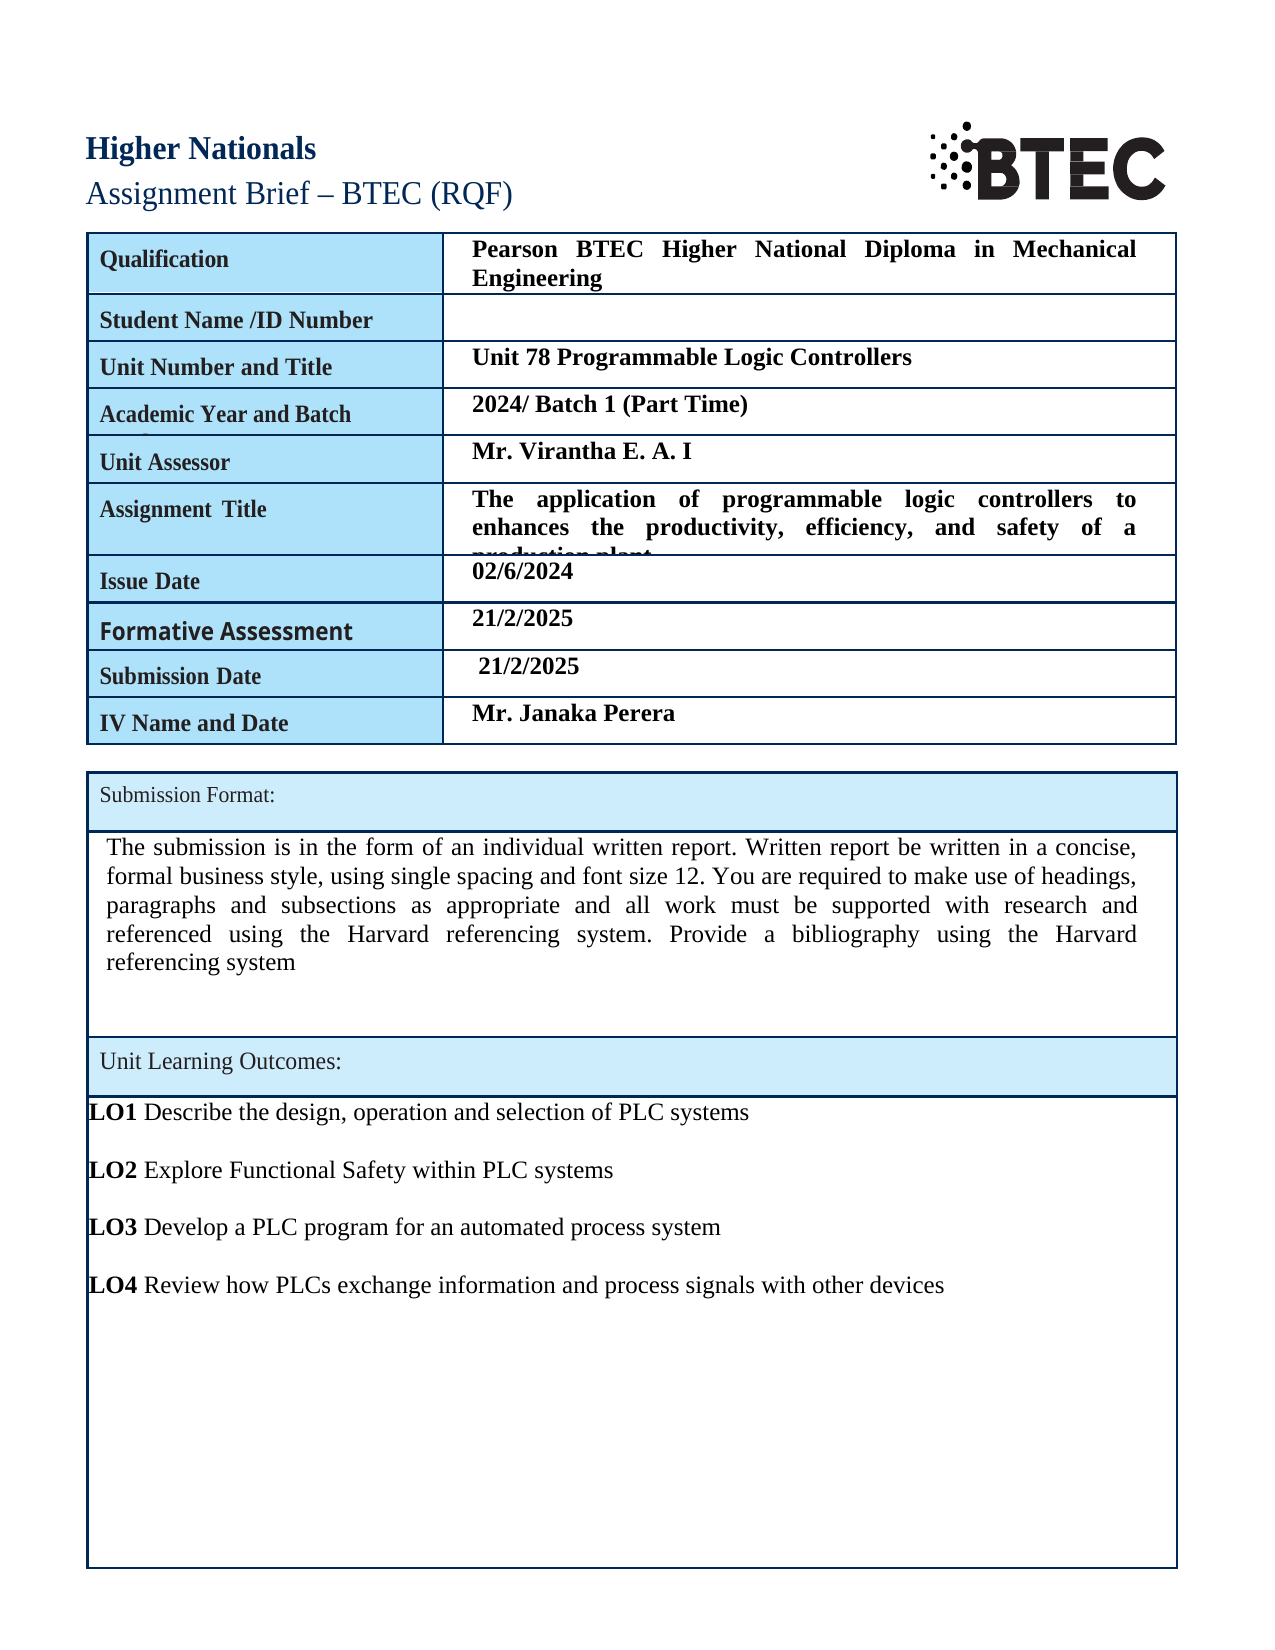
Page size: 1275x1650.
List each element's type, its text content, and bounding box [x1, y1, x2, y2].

table_cell [444, 295, 1175, 340]
table_cell 02/6/2024 [444, 556, 1175, 601]
table_cell Issue Date [89, 556, 442, 601]
table_cell Unit Learning Outcomes: [89, 1038, 1176, 1095]
table_cell The application of programmable logic controllers to enhances the productivity, efficiency, and safety of a production plant. [444, 484, 1175, 554]
table_cell 21/2/2025 [444, 651, 1175, 696]
subtitle Higher Nationals [85, 128, 1162, 167]
table_cell Academic Year and Batch number [89, 389, 442, 434]
table_cell Mr. Virantha E. A. I [444, 436, 1175, 482]
table_cell IV Name and Date [89, 698, 442, 743]
table_cell Student Name /ID Number [89, 295, 442, 340]
table_header Qualification [89, 234, 442, 292]
table_cell Formative Assessment Date [89, 604, 442, 649]
table_cell Unit Number and Title [89, 342, 442, 387]
table_cell The submission is in the form of an individual written report. Written report be written in a concise, formal business style, using single spacing and font size 12. You are required to make use of headings, paragraphs and subsections as appropriate and all work must be supported with research and referenced using the Harvard referencing system. Provide a bibliography using the Harvard referencing system [89, 833, 1176, 1036]
table_cell Unit Assessor [89, 436, 442, 482]
table_header Submission Format: [89, 774, 1176, 830]
table_cell Assignment Title [89, 484, 442, 554]
table_cell 21/2/2025 [444, 604, 1175, 649]
table_cell Submission Date [89, 651, 442, 696]
table_cell 2024/ Batch 1 (Part Time) [444, 389, 1175, 434]
subtitle Assignment Brief – BTEC (RQF) [85, 173, 1162, 211]
table_header Pearson BTEC Higher National Diploma in Mechanical Engineering [444, 234, 1175, 292]
table_cell LO1 Describe the design, operation and selection of PLC systems LO2 Explore Functional Safety within PLC systems LO3 Develop a PLC program for an automated process system LO4 Review how PLCs exchange information and process signals with other devices [89, 1098, 1176, 1567]
table_cell Unit 78 Programmable Logic Controllers [444, 342, 1175, 387]
table_cell Mr. Janaka Perera [444, 698, 1175, 743]
